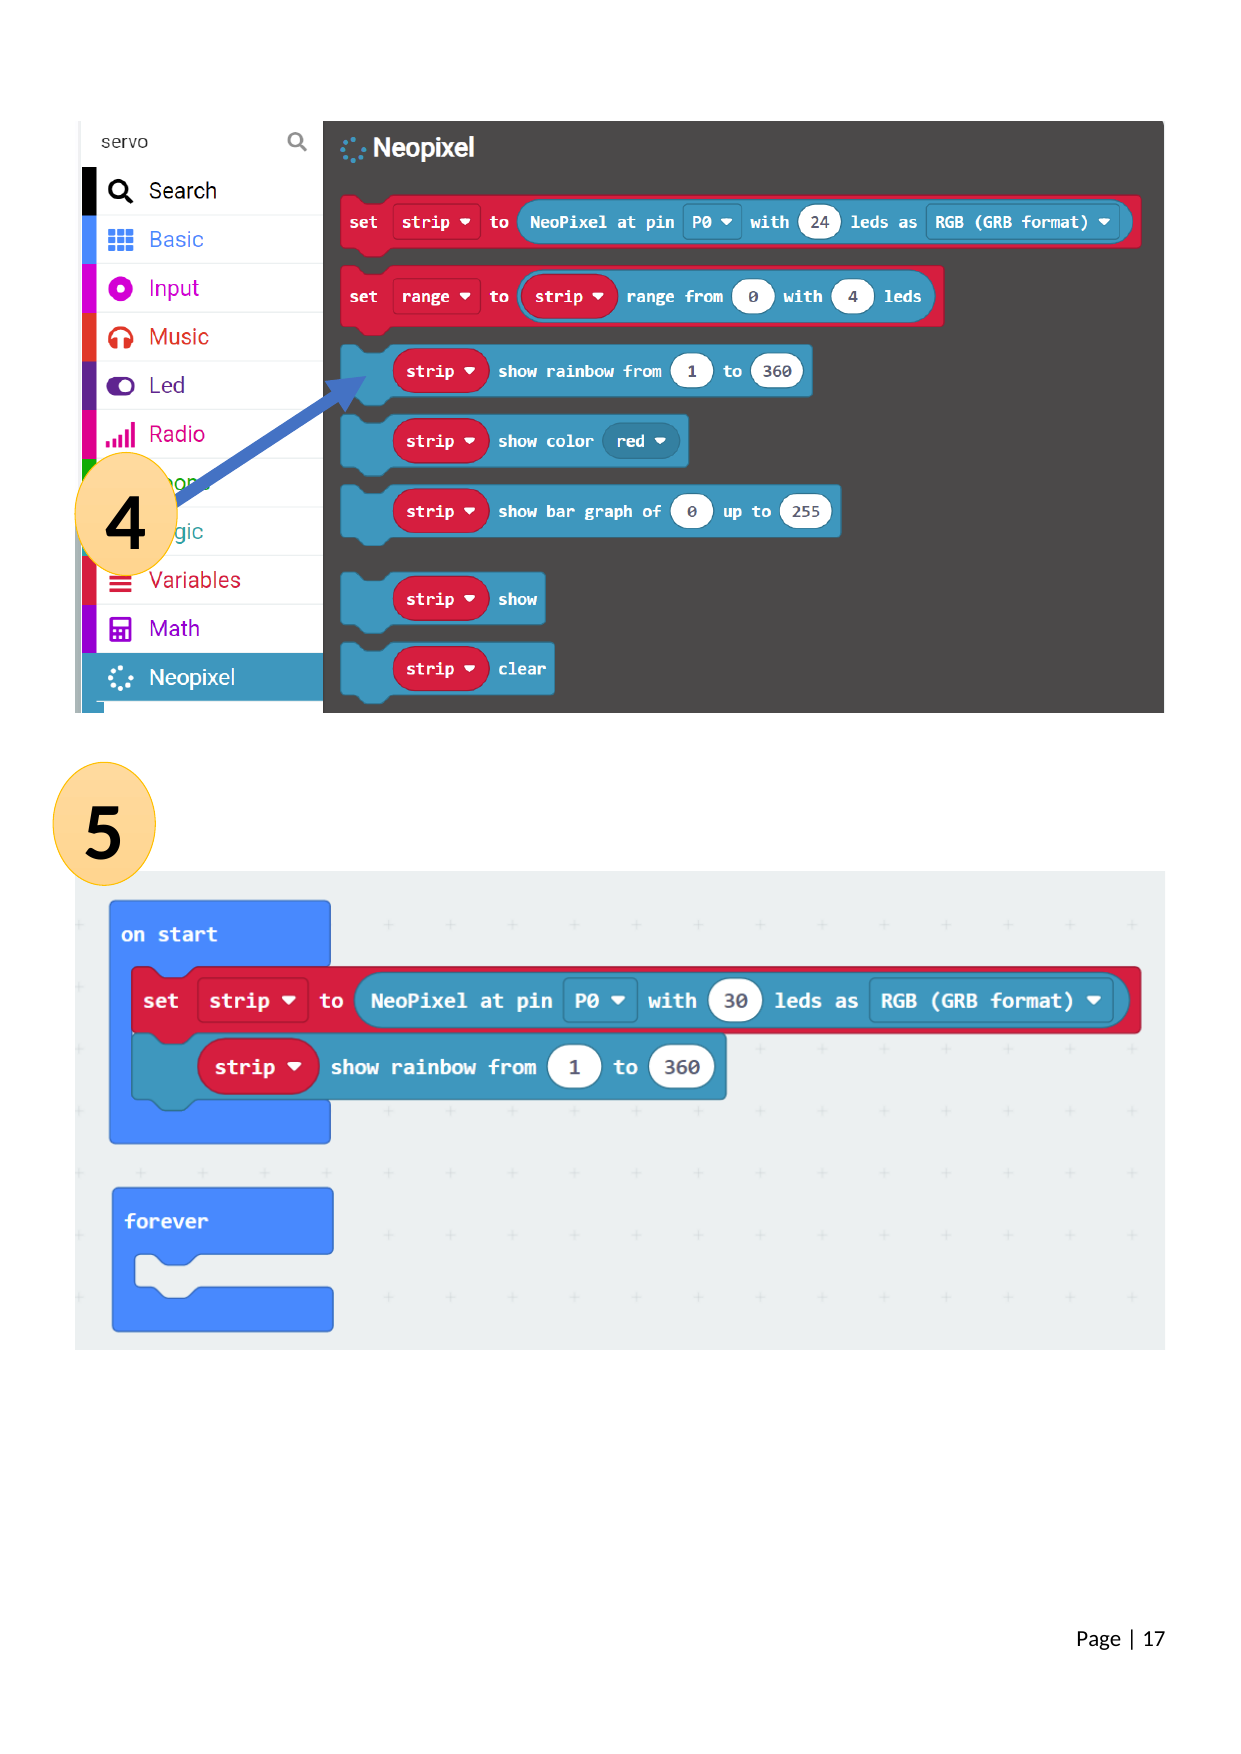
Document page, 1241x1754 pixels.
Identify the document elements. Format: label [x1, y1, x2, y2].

picture [75, 121, 1166, 713]
picture [75, 871, 1166, 1350]
